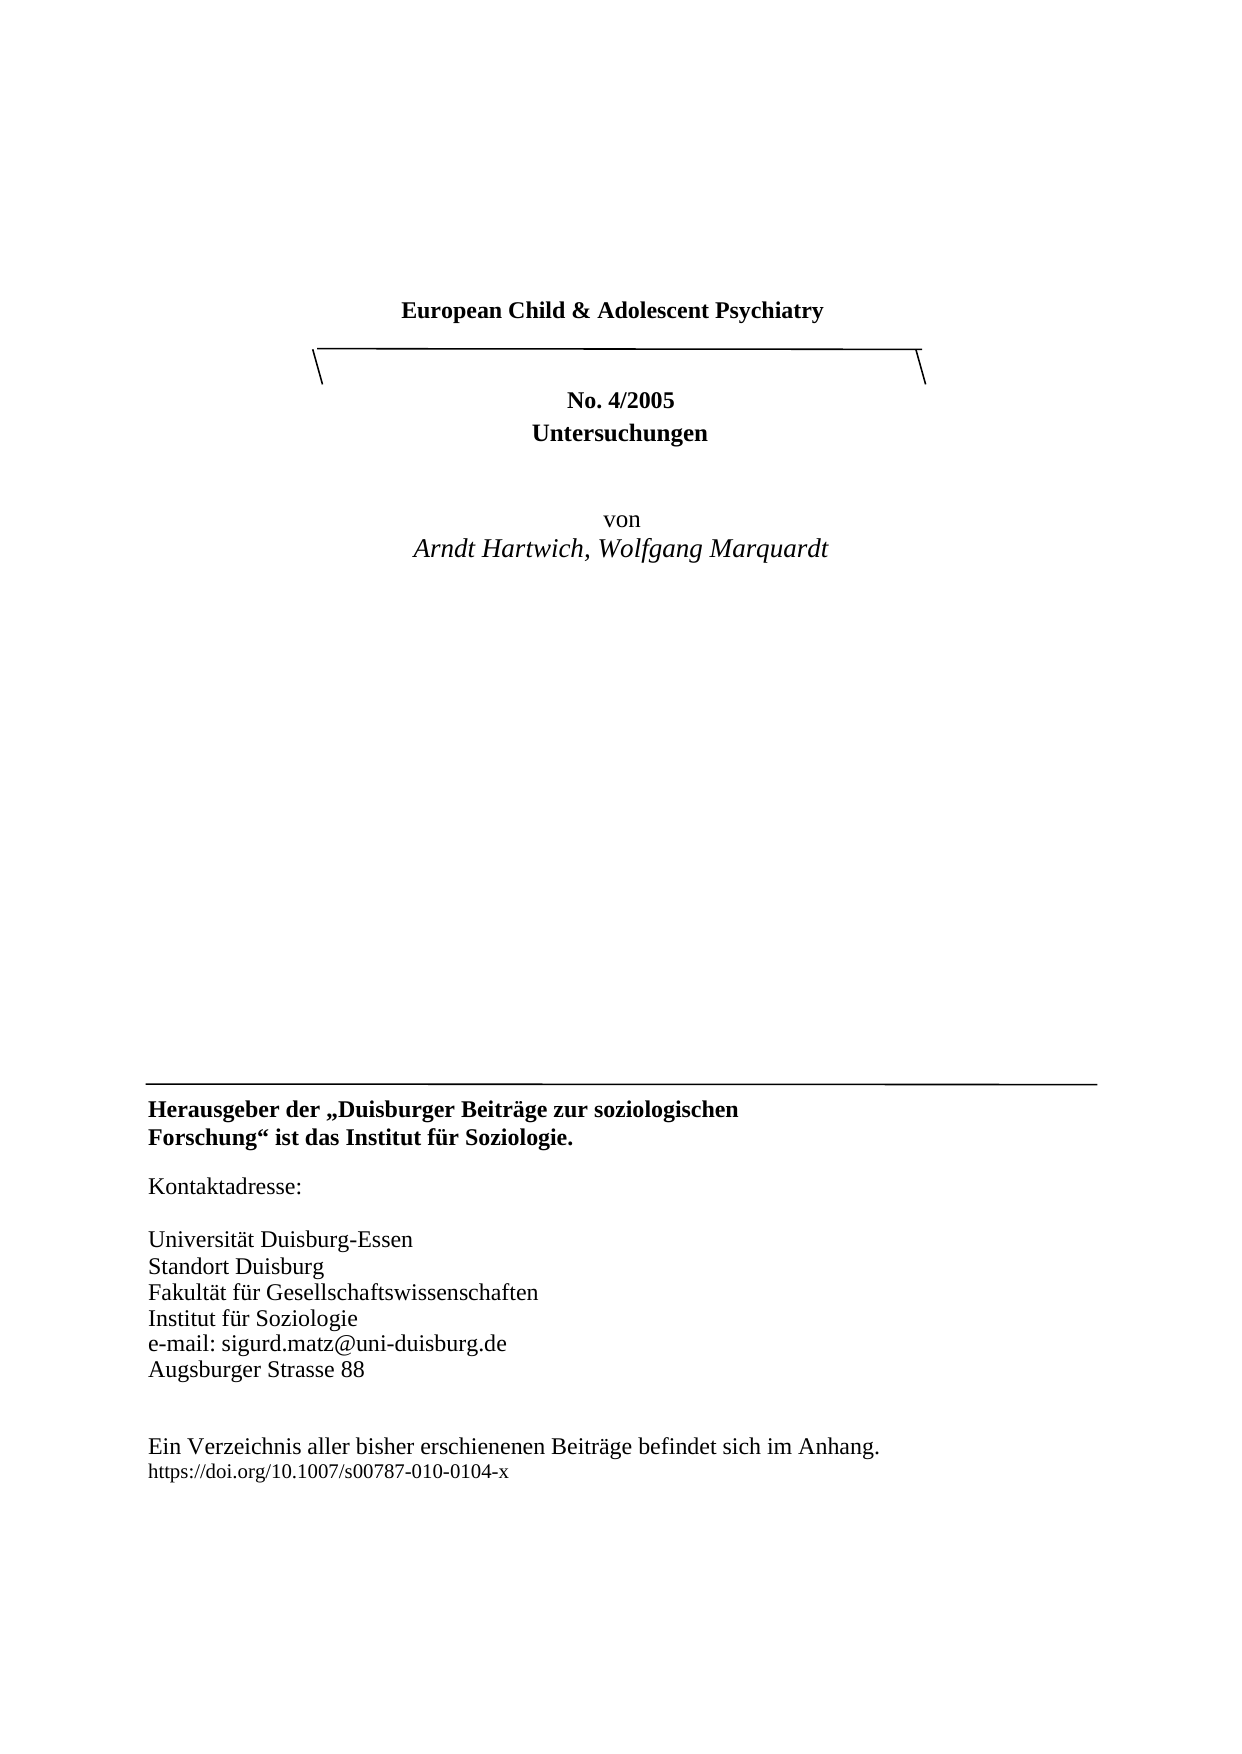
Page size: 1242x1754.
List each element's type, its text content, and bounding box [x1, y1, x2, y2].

text European Child & Adolescent Psychiatry [148, 297, 1077, 324]
text https://doi.org/10.1007/s00787-010-0104-x [148, 1459, 1092, 1483]
text Arndt Hartwich, Wolfgang Marquardt [148, 533, 1094, 564]
text No. 4/2005 [148, 386, 1094, 414]
text Augsburger Strasse 88 [148, 1357, 443, 1383]
text Institut für Soziologie [148, 1306, 1092, 1332]
text Fakultät für Gesellschaftswissenschaften [148, 1280, 1092, 1306]
text Ein Verzeichnis aller bisher erschienenen Beiträge befindet sich im Anhang. [148, 1432, 1092, 1459]
text e-mail: sigurd.matz@uni-duisburg.de [148, 1332, 1092, 1357]
text Universität Duisburg-Essen [148, 1225, 1092, 1253]
text Standort Duisburg [148, 1253, 1092, 1280]
text Untersuchungen [148, 418, 1092, 446]
text von [148, 504, 1096, 533]
text Herausgeber der „Duisburger Beiträge zur soziologischen Forschung“ ist das Institut für Soziologie. [148, 1096, 837, 1150]
text Kontaktadresse: [148, 1172, 1092, 1199]
